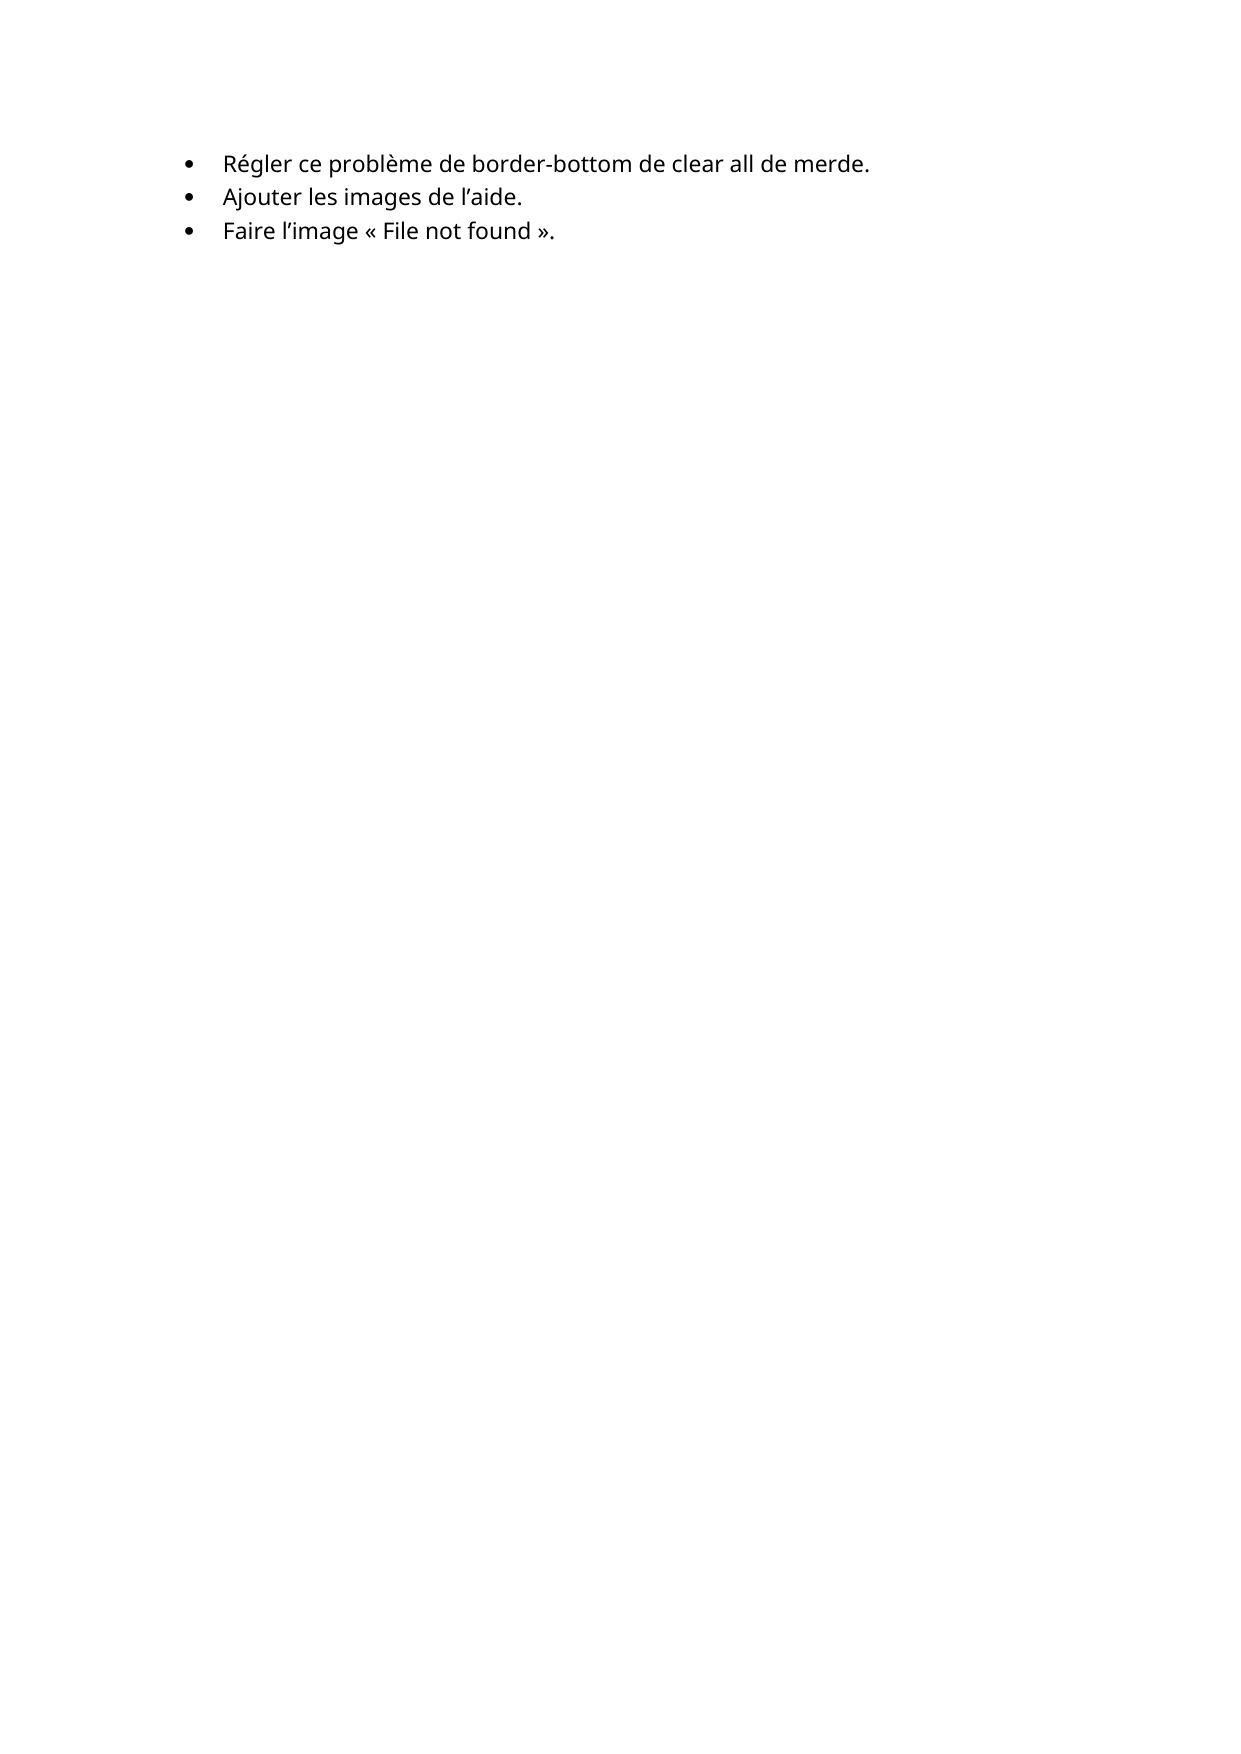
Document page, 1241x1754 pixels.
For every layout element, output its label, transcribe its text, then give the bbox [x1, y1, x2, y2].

list Faire l’image « File not found ». [185, 215, 1093, 246]
list Régler ce problème de border-bottom de clear all de merde. [185, 148, 1093, 179]
list Ajouter les images de l’aide. [185, 181, 1093, 213]
